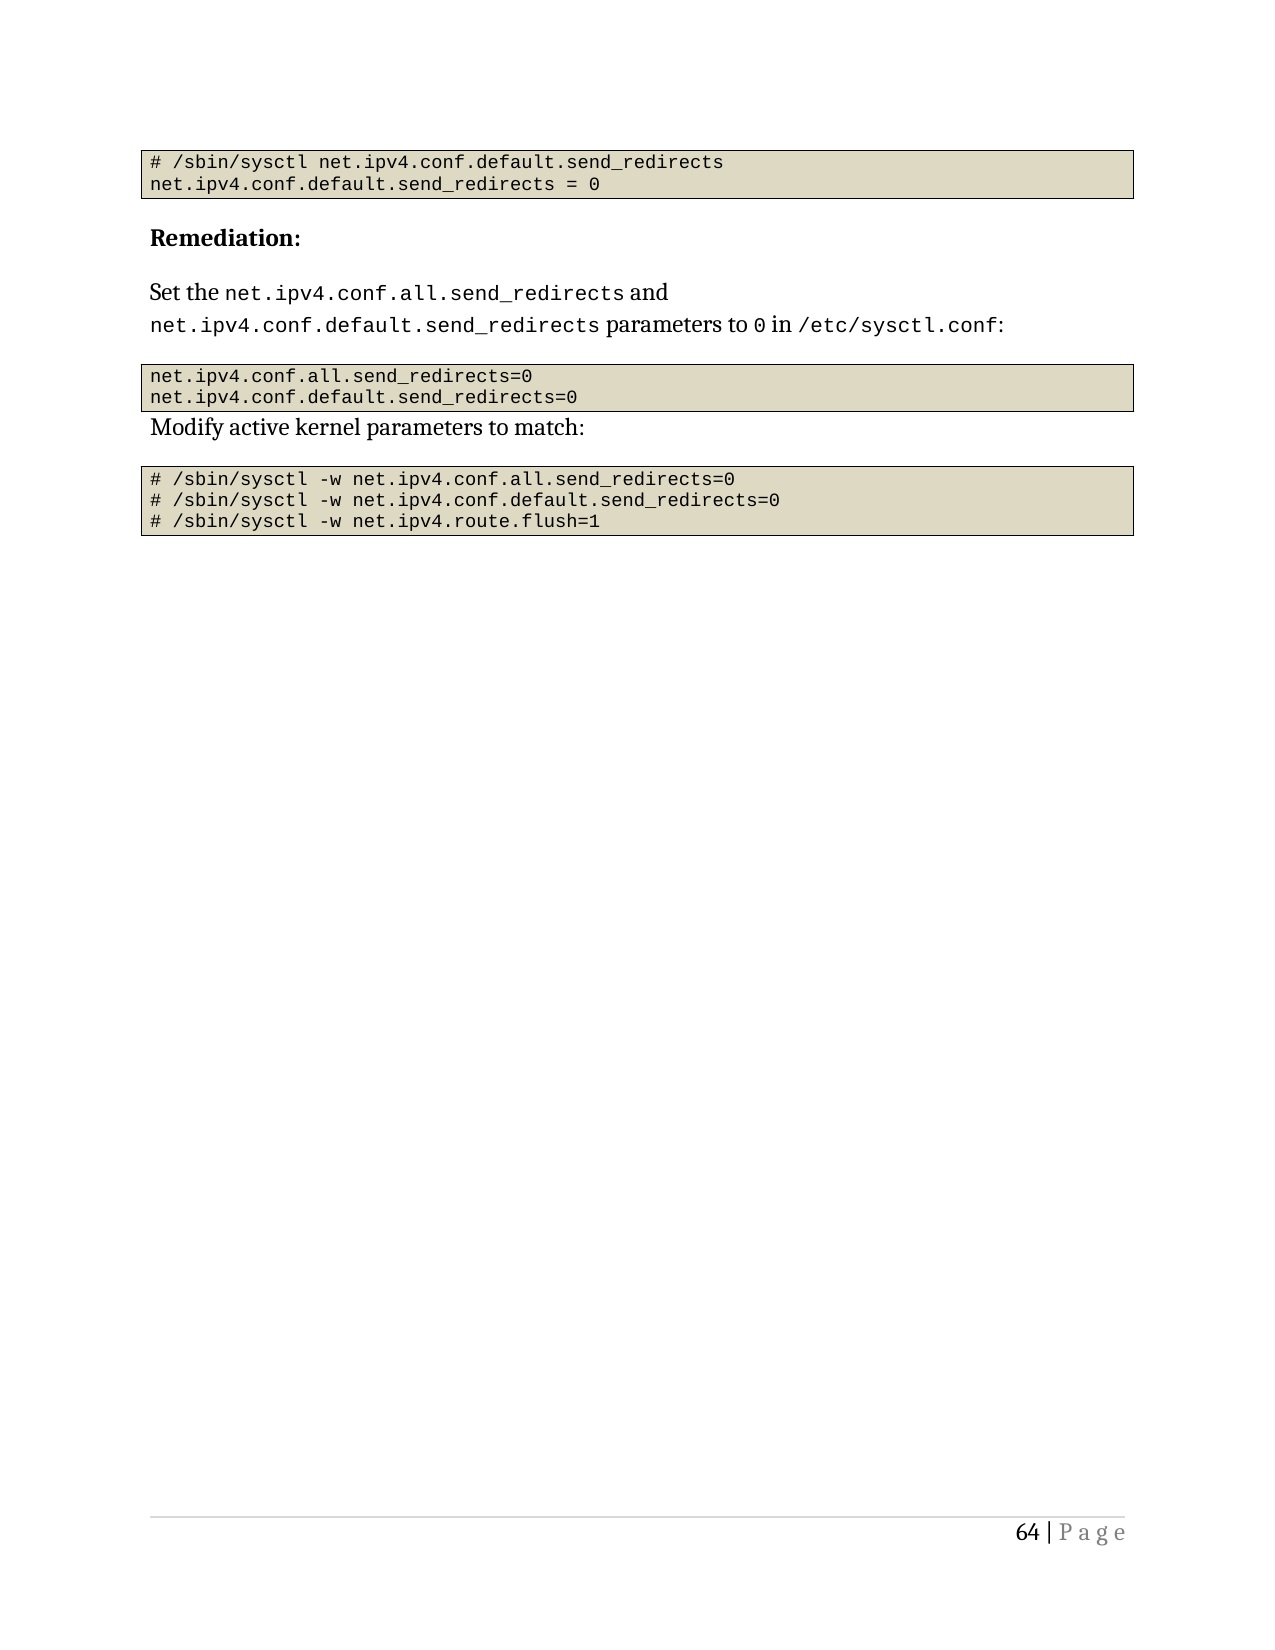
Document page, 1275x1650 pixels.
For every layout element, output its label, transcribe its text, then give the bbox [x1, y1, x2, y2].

text Modify active kernel parameters to match: [150, 412, 1125, 441]
text Set the net.ipv4.conf.all.send_redirects and net.ipv4.conf.default.send_redirects parameters to 0 in /etc/sysctl.conf: [150, 277, 1125, 338]
text Remediation: [150, 224, 1125, 252]
text # /sbin/sysctl -w net.ipv4.conf.all.send_redirects=0 # /sbin/sysctl -w net.ipv4.conf.default.send_redirects=0 # /sbin/sysctl -w net.ipv4.route.flush=1 [142, 467, 1133, 535]
text net.ipv4.conf.all.send_redirects=0 net.ipv4.conf.default.send_redirects=0 [142, 365, 1133, 411]
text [142, 151, 1133, 198]
